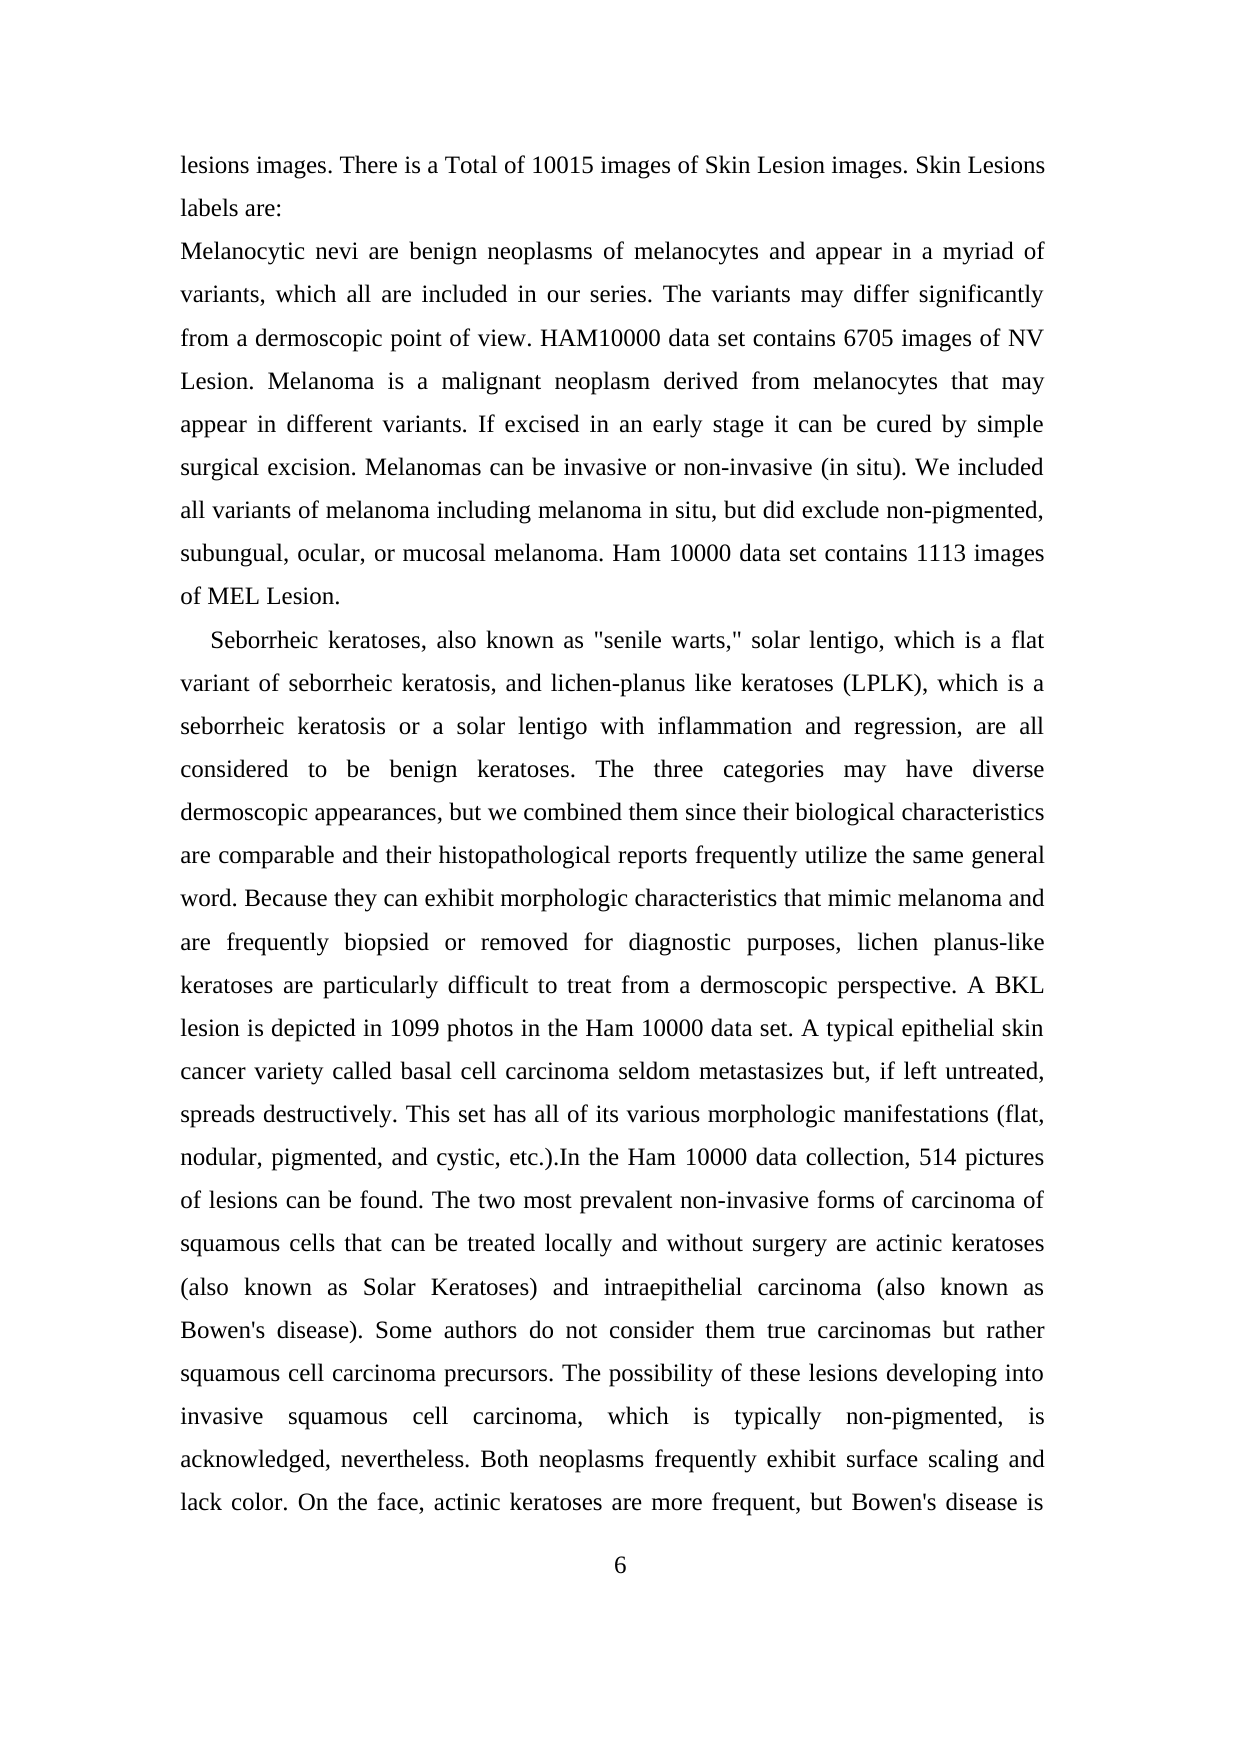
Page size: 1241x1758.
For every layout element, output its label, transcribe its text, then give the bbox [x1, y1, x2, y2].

text Melanocytic nevi are benign neoplasms of melanocytes and appear in a myriad of variants, which all are included in our series. The variants may differ significantly from a dermoscopic point of view. HAM10000 data set contains 6705 images of NV Lesion. Melanoma is a malignant neoplasm derived from melanocytes that may appear in different variants. If excised in an early stage it can be cured by simple surgical excision. Melanomas can be invasive or non-invasive (in situ). We included all variants of melanoma including melanoma in situ, but did exclude non-pigmented, subungual, ocular, or mucosal melanoma. Ham 10000 data set contains 1113 images of MEL Lesion. [180, 236, 1045, 610]
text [180, 150, 1045, 222]
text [180, 625, 1045, 1516]
